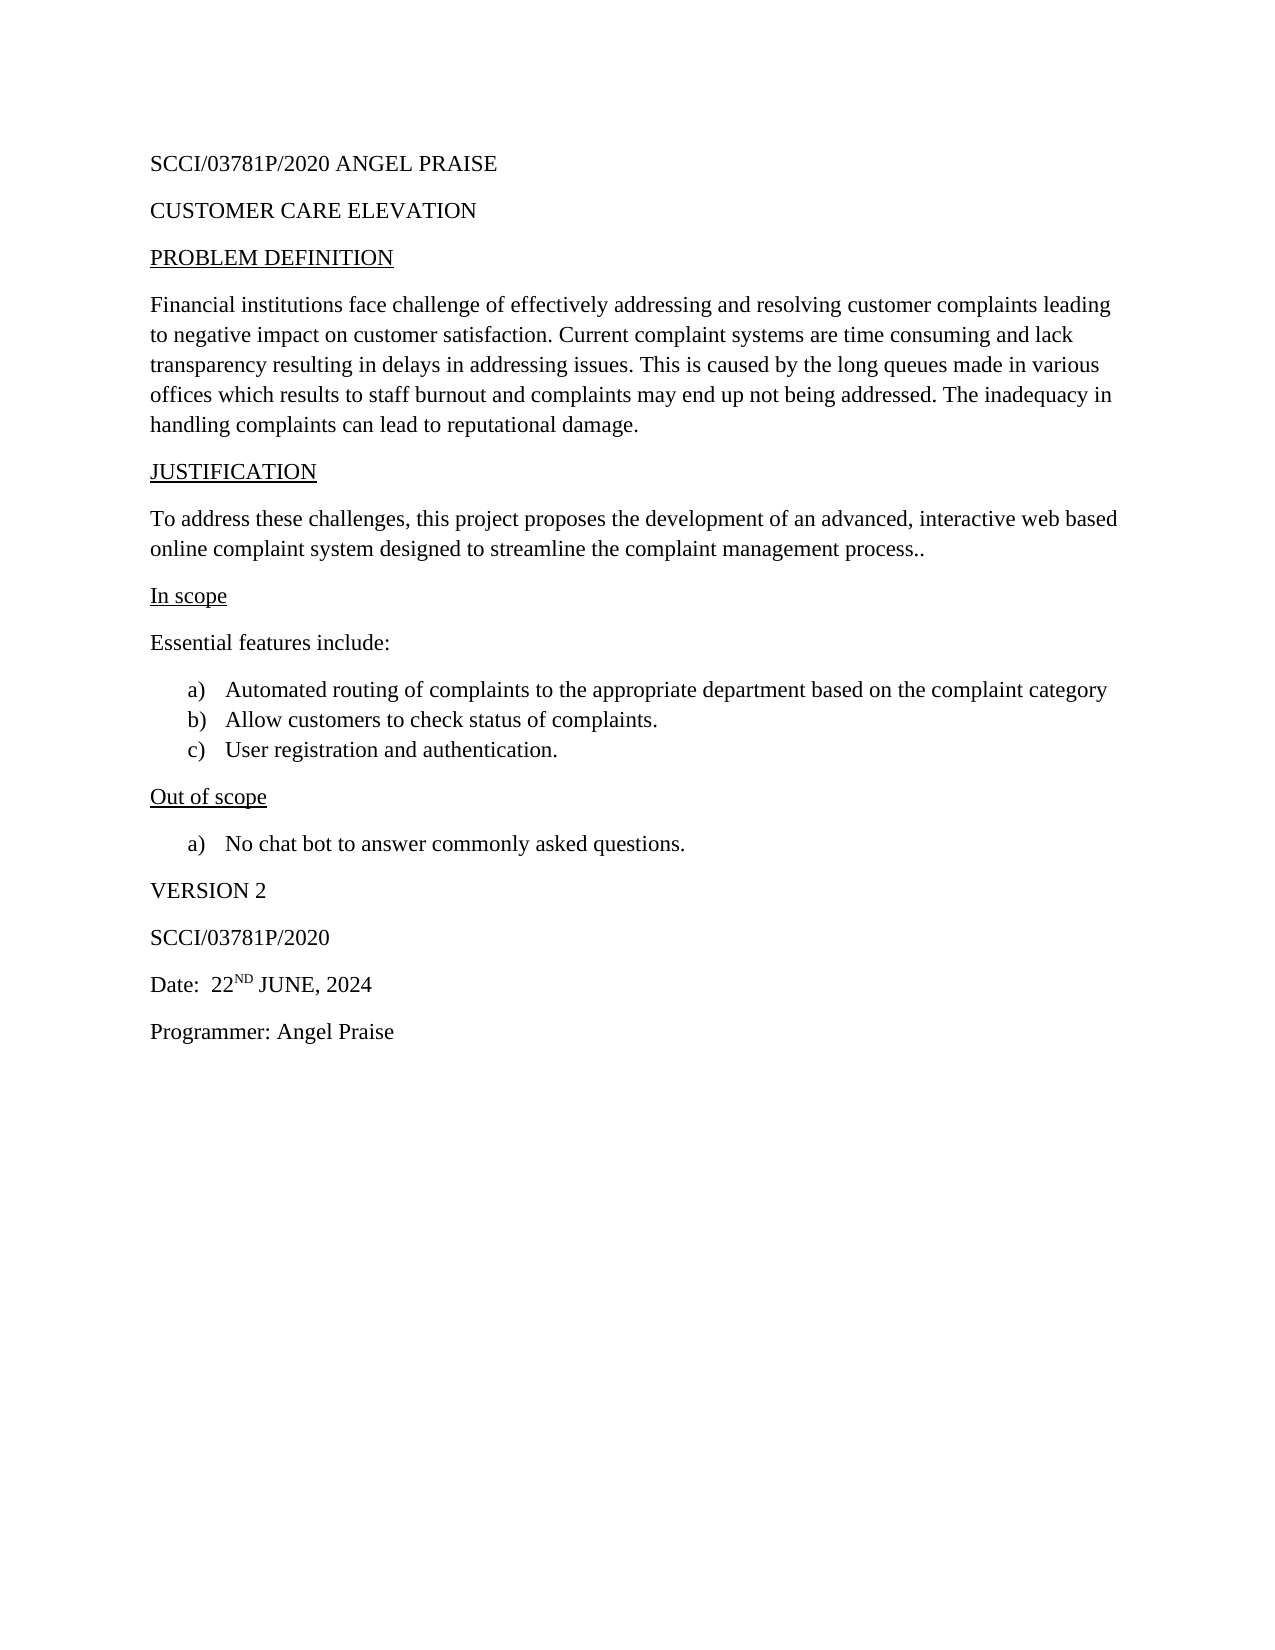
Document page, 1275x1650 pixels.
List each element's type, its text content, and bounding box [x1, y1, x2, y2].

text Programmer: Angel Praise [150, 1018, 1125, 1044]
text CUSTOMER CARE ELEVATION [150, 197, 1125, 223]
text Financial institutions face challenge of effectively addressing and resolving customer complaints leading to negative impact on customer satisfaction. Current complaint systems are time consuming and lack transparency resulting in delays in addressing issues. This is caused by the long queues made in various offices which results to staff burnout and complaints may end up not being addressed. The inadequacy in handling complaints can lead to reputational damage. [150, 291, 1125, 438]
text Date: 22ND JUNE, 2024 [150, 971, 1125, 997]
list Automated routing of complaints to the appropriate department based on the complaint category [187, 676, 1125, 702]
text In scope [150, 582, 1125, 609]
list Allow customers to check status of complaints. [187, 706, 1125, 733]
text Out of scope [150, 783, 1125, 810]
text JUSTIFICATION [150, 458, 1125, 485]
list No chat bot to answer commonly asked questions. [187, 830, 1125, 857]
text SCCI/03781P/2020 ANGEL PRAISE [150, 150, 1125, 176]
list User registration and authentication. [187, 736, 1125, 763]
text To address these challenges, this project proposes the development of an advanced, interactive web based online complaint system designed to streamline the complaint management process.. [150, 505, 1125, 562]
text SCCI/03781P/2020 [150, 924, 1125, 950]
text PROBLEM DEFINITION [150, 244, 1125, 270]
text Essential features include: [150, 629, 1125, 656]
text VERSION 2 [150, 877, 1125, 903]
